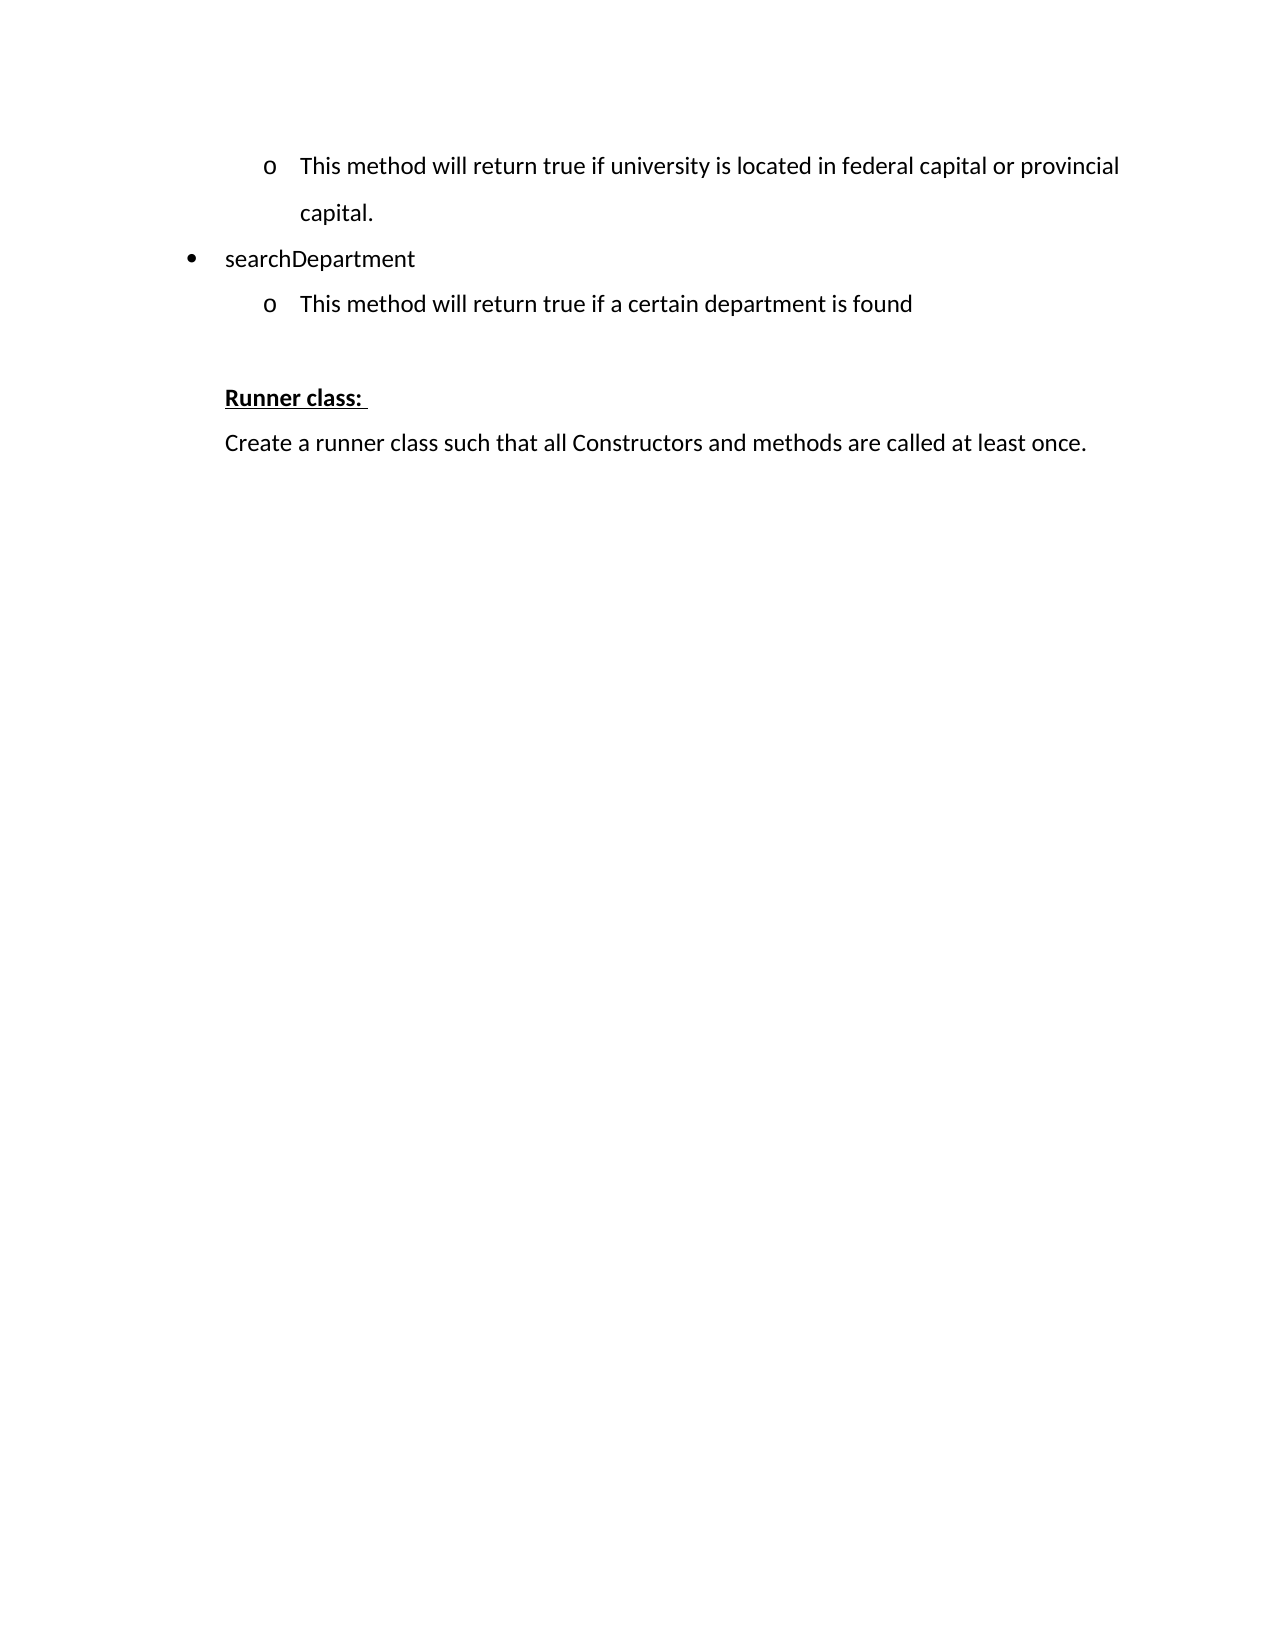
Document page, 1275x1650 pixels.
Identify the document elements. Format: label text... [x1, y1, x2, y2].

list This method will return true if a certain department is found [262, 288, 1125, 320]
list Runner class: [225, 382, 1125, 412]
list Create a runner class such that all Constructors and methods are called at least once. [225, 427, 1125, 458]
list searchDepartment [187, 243, 1125, 273]
list This method will return true if university is located in federal capital or provincial capital. [262, 150, 1125, 227]
